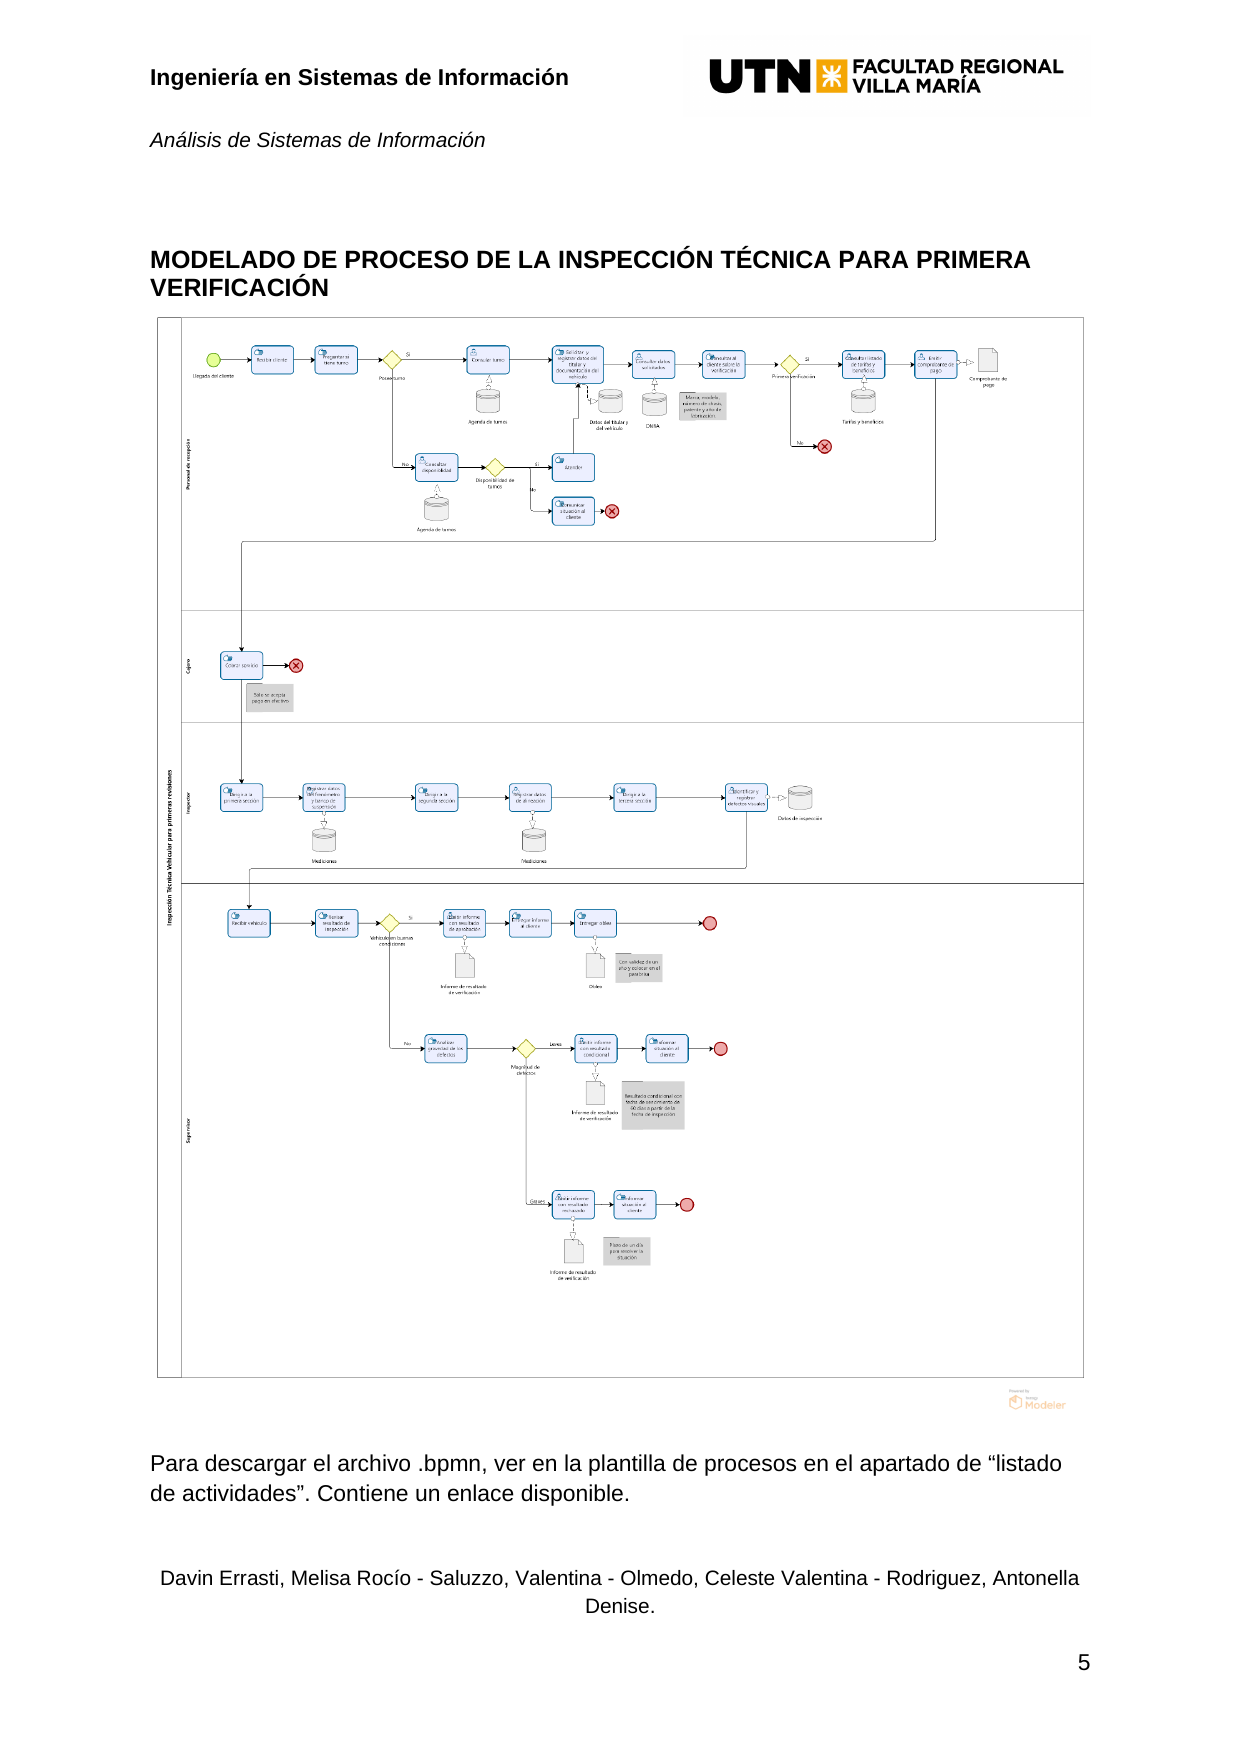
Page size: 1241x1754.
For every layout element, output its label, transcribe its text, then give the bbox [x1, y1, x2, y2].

subtitle MODELADO DE PROCESO DE LA INSPECCIÓN TÉCNICA PARA PRIMERA VERIFICACIÓN [150, 244, 1090, 302]
text Para descargar el archivo .bpmn, ver en la plantilla de procesos en el apartado de “listado de actividades”. Contiene un enlace disponible. [150, 1450, 1090, 1506]
picture [682, 35, 1091, 117]
picture [150, 310, 1091, 1446]
